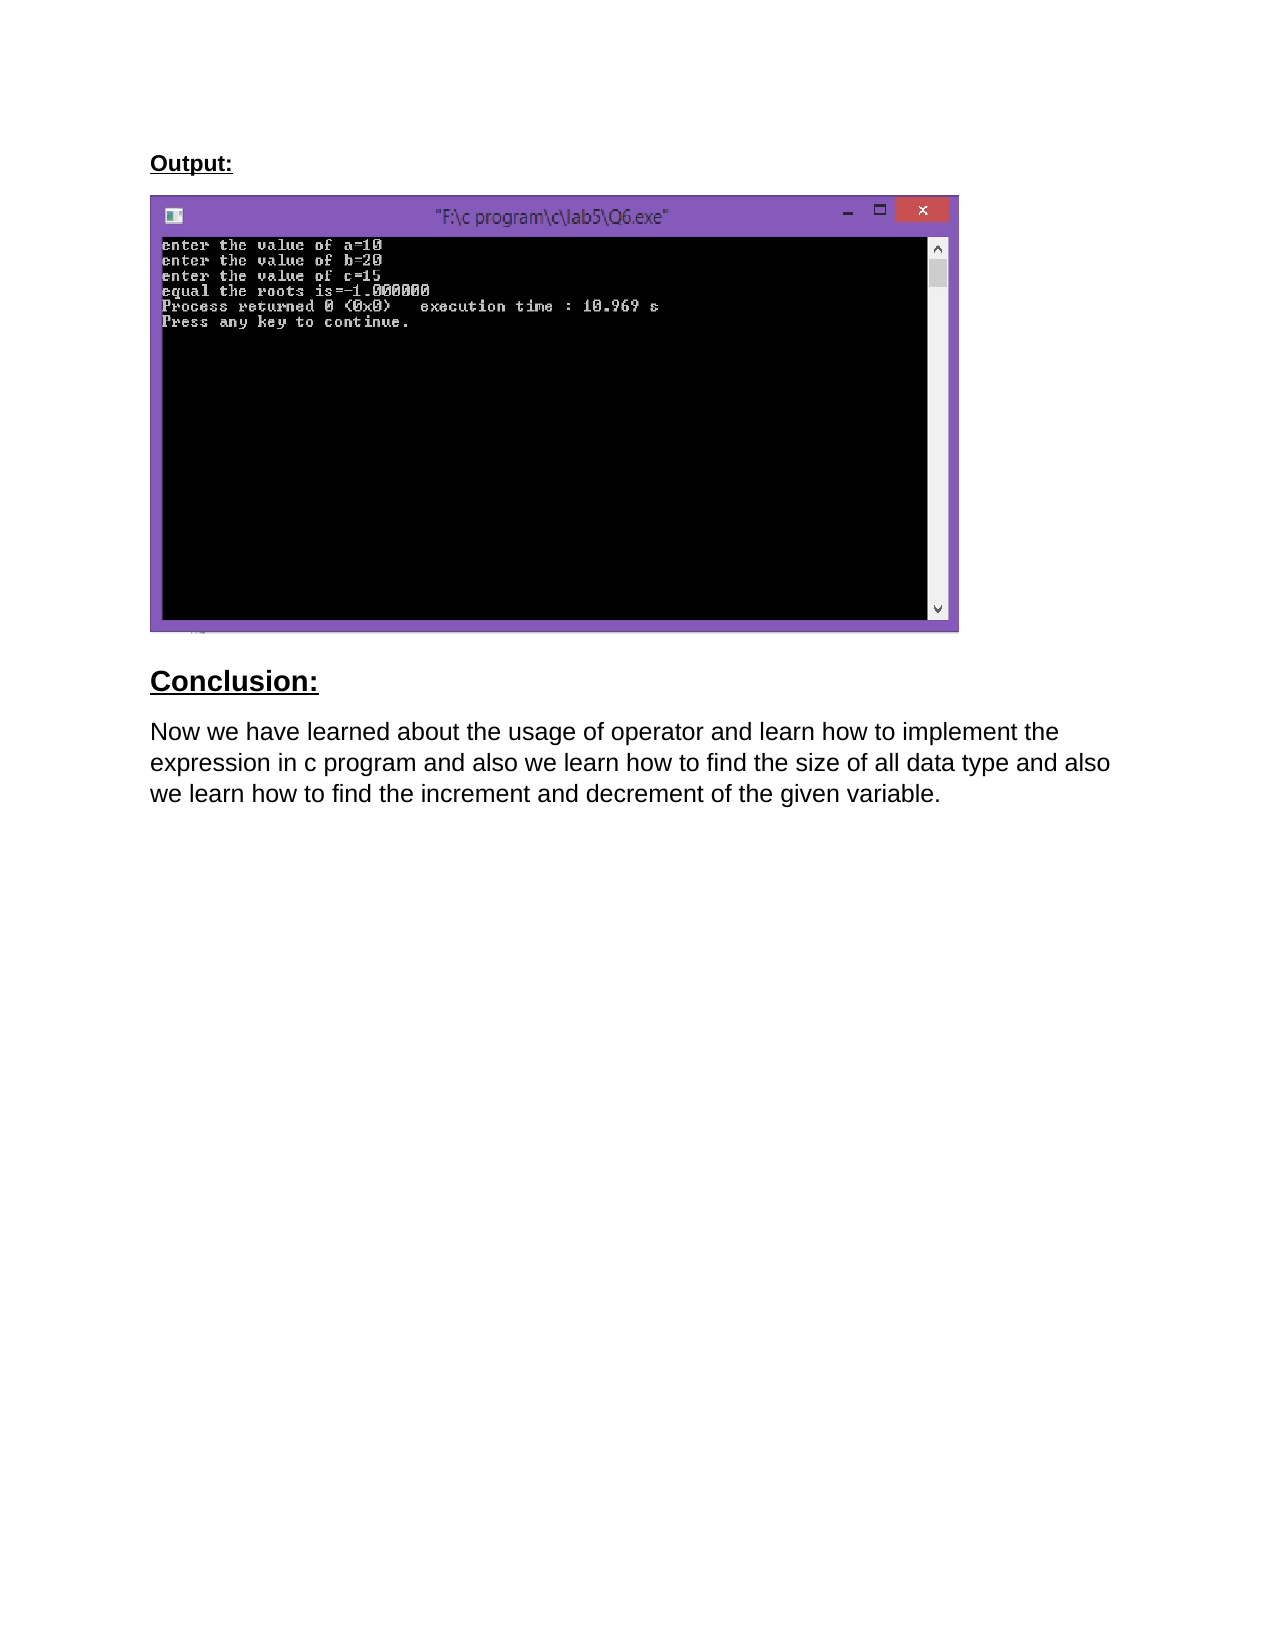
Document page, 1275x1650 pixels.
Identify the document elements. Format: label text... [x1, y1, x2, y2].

text Output: [150, 150, 1125, 176]
picture [150, 195, 969, 646]
text Conclusion: [150, 664, 1125, 698]
text Now we have learned about the usage of operator and learn how to implement the expression in c program and also we learn how to find the size of all data type and also we learn how to find the increment and decrement of the given variable. [150, 717, 1125, 808]
